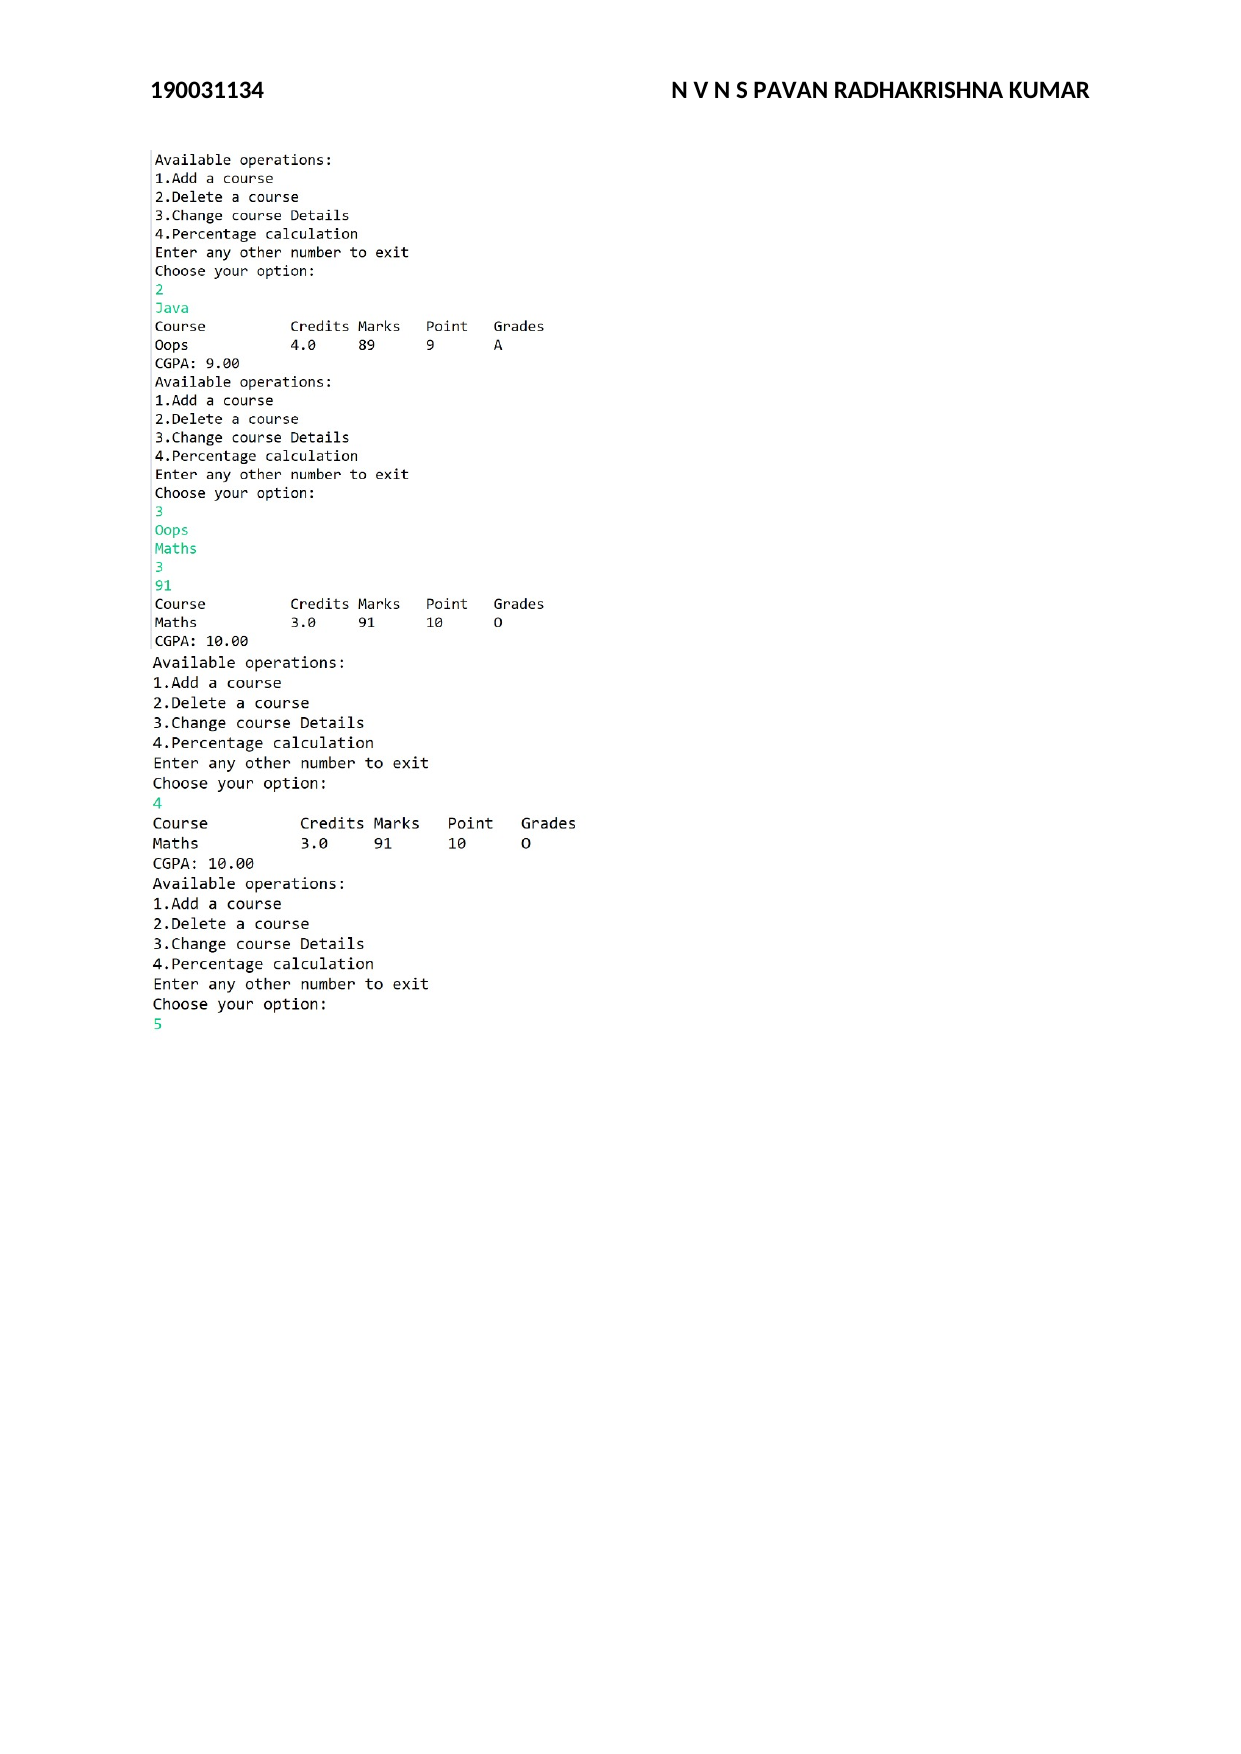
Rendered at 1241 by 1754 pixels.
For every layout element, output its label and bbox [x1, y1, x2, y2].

picture [150, 150, 1091, 649]
picture [150, 650, 1091, 1040]
